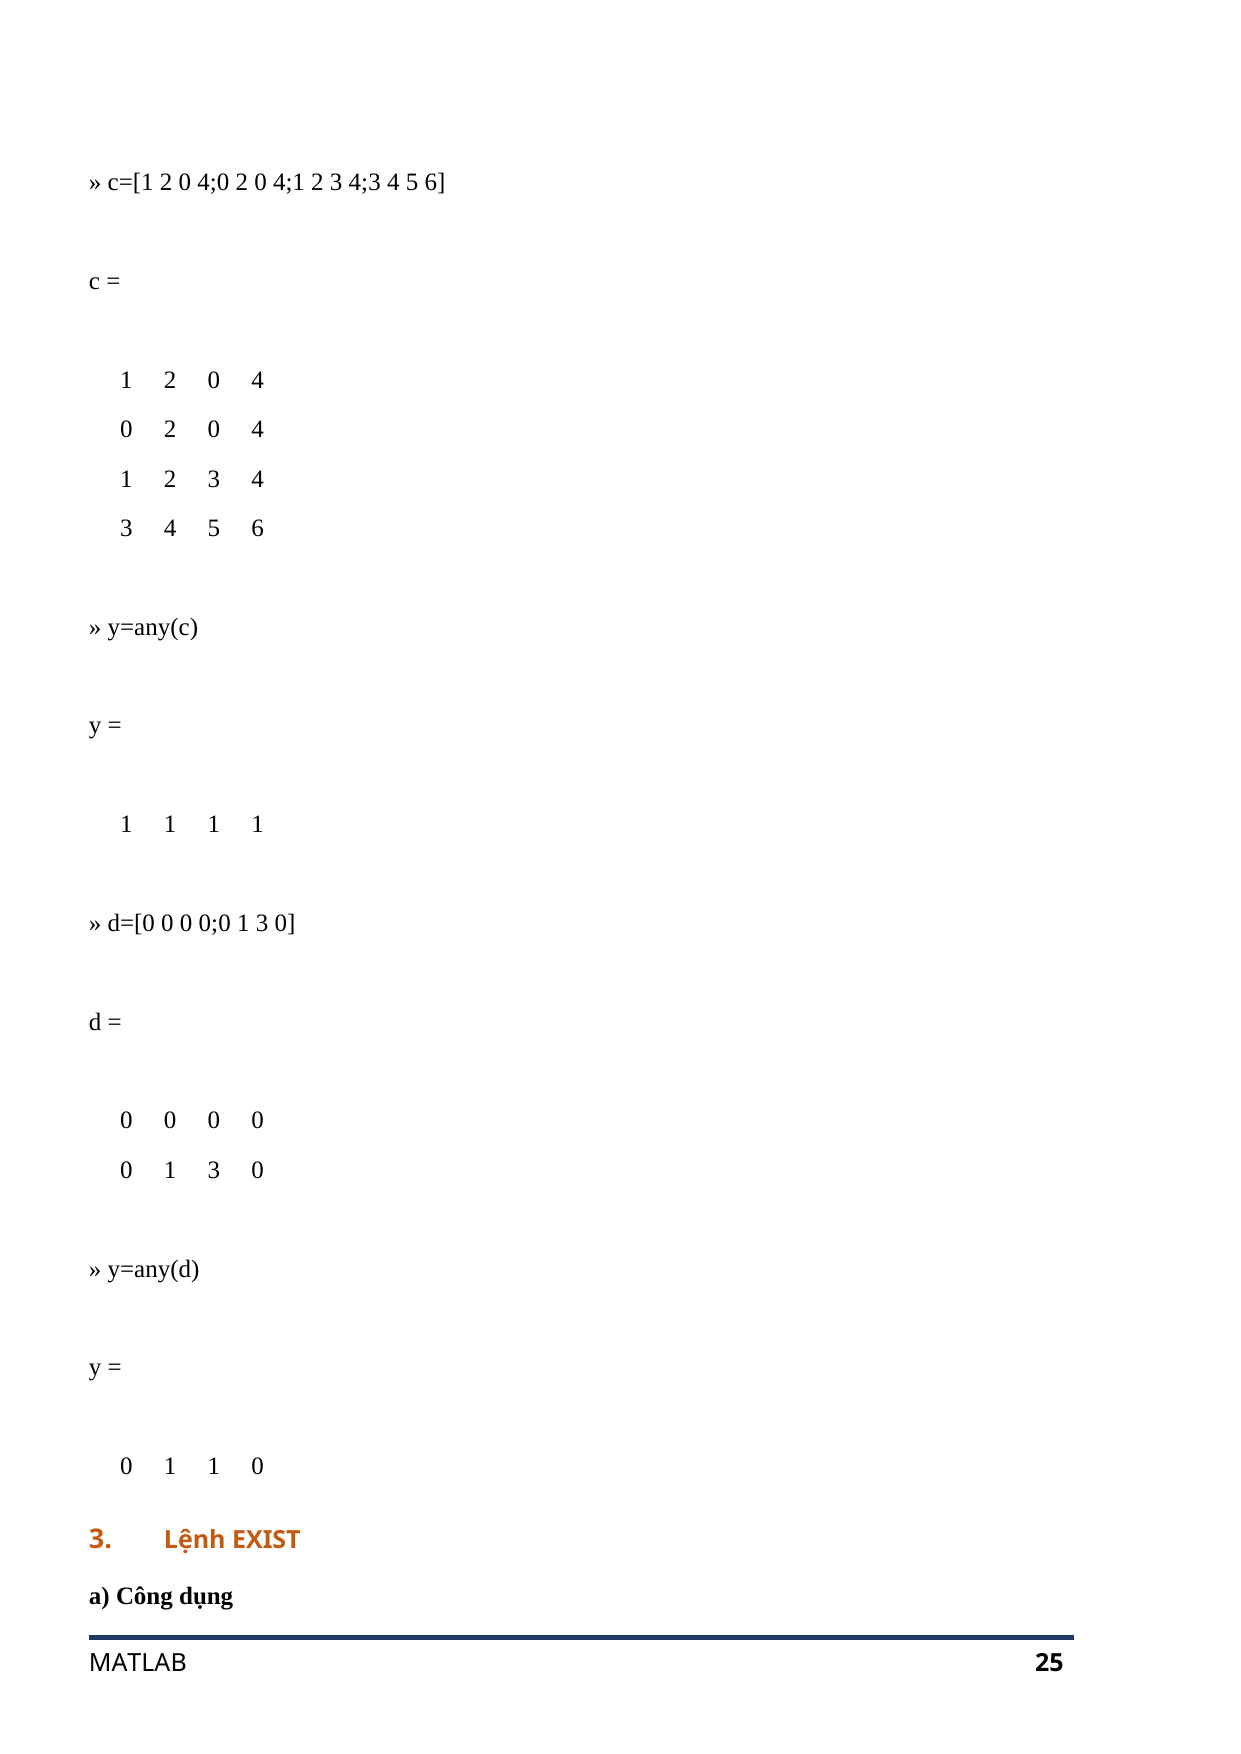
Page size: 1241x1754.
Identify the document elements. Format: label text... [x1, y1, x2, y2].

text » d=[0 0 0 0;0 1 3 0] [89, 908, 1181, 937]
text » y=any(d) [89, 1254, 1181, 1282]
text y = [89, 711, 1181, 739]
text 1 1 1 1 [89, 809, 1181, 838]
text » c=[1 2 0 4;0 2 0 4;1 2 3 4;3 4 5 6] [89, 167, 1181, 196]
text 3 4 5 6 [89, 513, 1181, 542]
subtitle Lệnh EXIST [89, 1519, 1181, 1556]
text 1 2 0 4 [89, 365, 1181, 394]
text » y=any(c) [89, 612, 1181, 641]
text a) Công dụng [89, 1581, 1181, 1610]
text 0 0 0 0 [89, 1106, 1181, 1134]
text d = [89, 1007, 1181, 1036]
text y = [89, 1352, 1181, 1381]
text 0 2 0 4 [89, 414, 1181, 443]
text c = [89, 266, 1181, 295]
text 0 1 1 0 [89, 1451, 1181, 1480]
text 1 2 3 4 [89, 464, 1181, 492]
text 0 1 3 0 [89, 1155, 1181, 1184]
